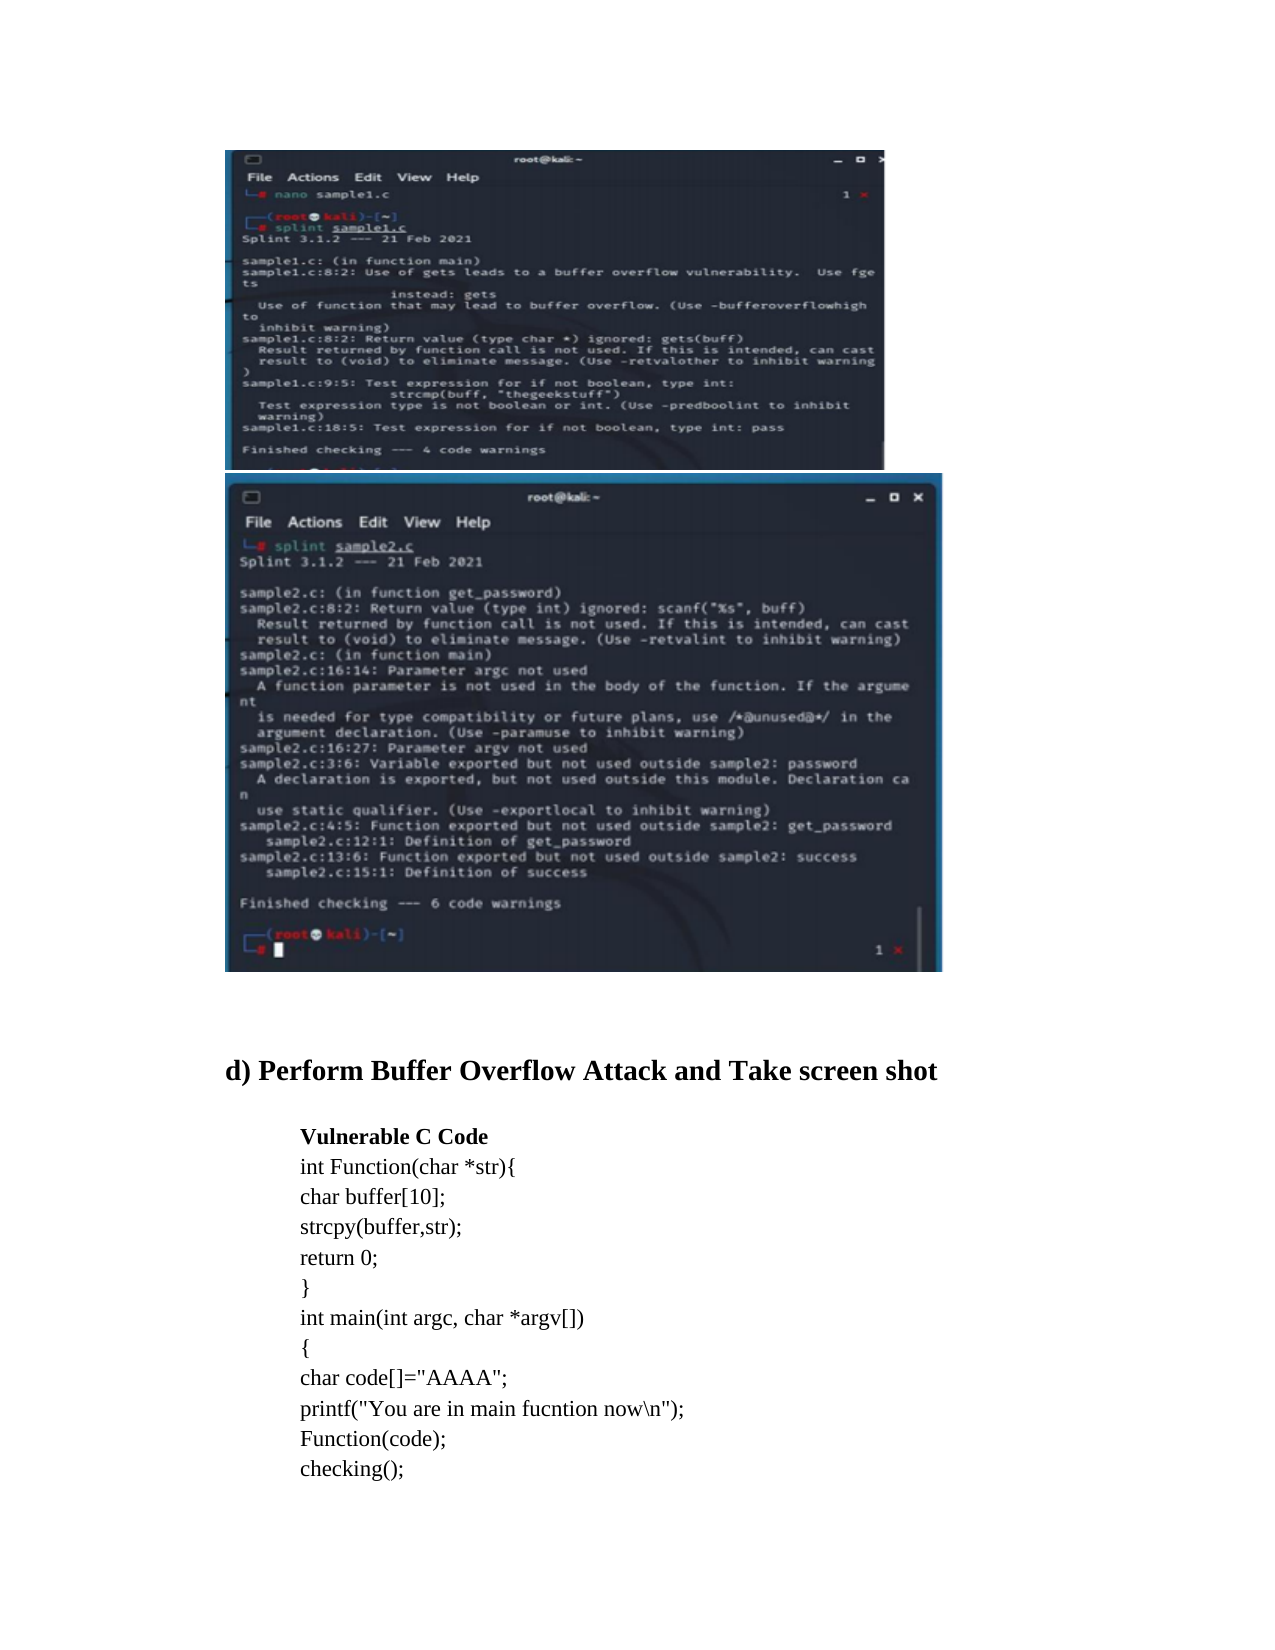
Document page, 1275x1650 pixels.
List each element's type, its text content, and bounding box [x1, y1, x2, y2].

text { [300, 1334, 1125, 1361]
text strcpy(buffer,str); [300, 1213, 1125, 1240]
picture [225, 473, 944, 972]
text printf("You are in main fucntion now\n"); [300, 1394, 1125, 1421]
text checking(); [300, 1455, 1125, 1481]
text char code[]="AAAA"; [300, 1364, 1125, 1391]
text int main(int argc, char *argv[]) [300, 1304, 1125, 1330]
text Function(code); [300, 1425, 1125, 1451]
text d) Perform Buffer Overflow Attack and Take screen shot [225, 1053, 1125, 1086]
picture [225, 150, 886, 470]
text Vulnerable C Code [300, 1123, 1125, 1149]
text return 0; [300, 1243, 1125, 1270]
text char buffer[10]; [300, 1183, 1125, 1209]
text } [300, 1274, 1125, 1300]
text int Function(char *str){ [300, 1153, 1125, 1179]
